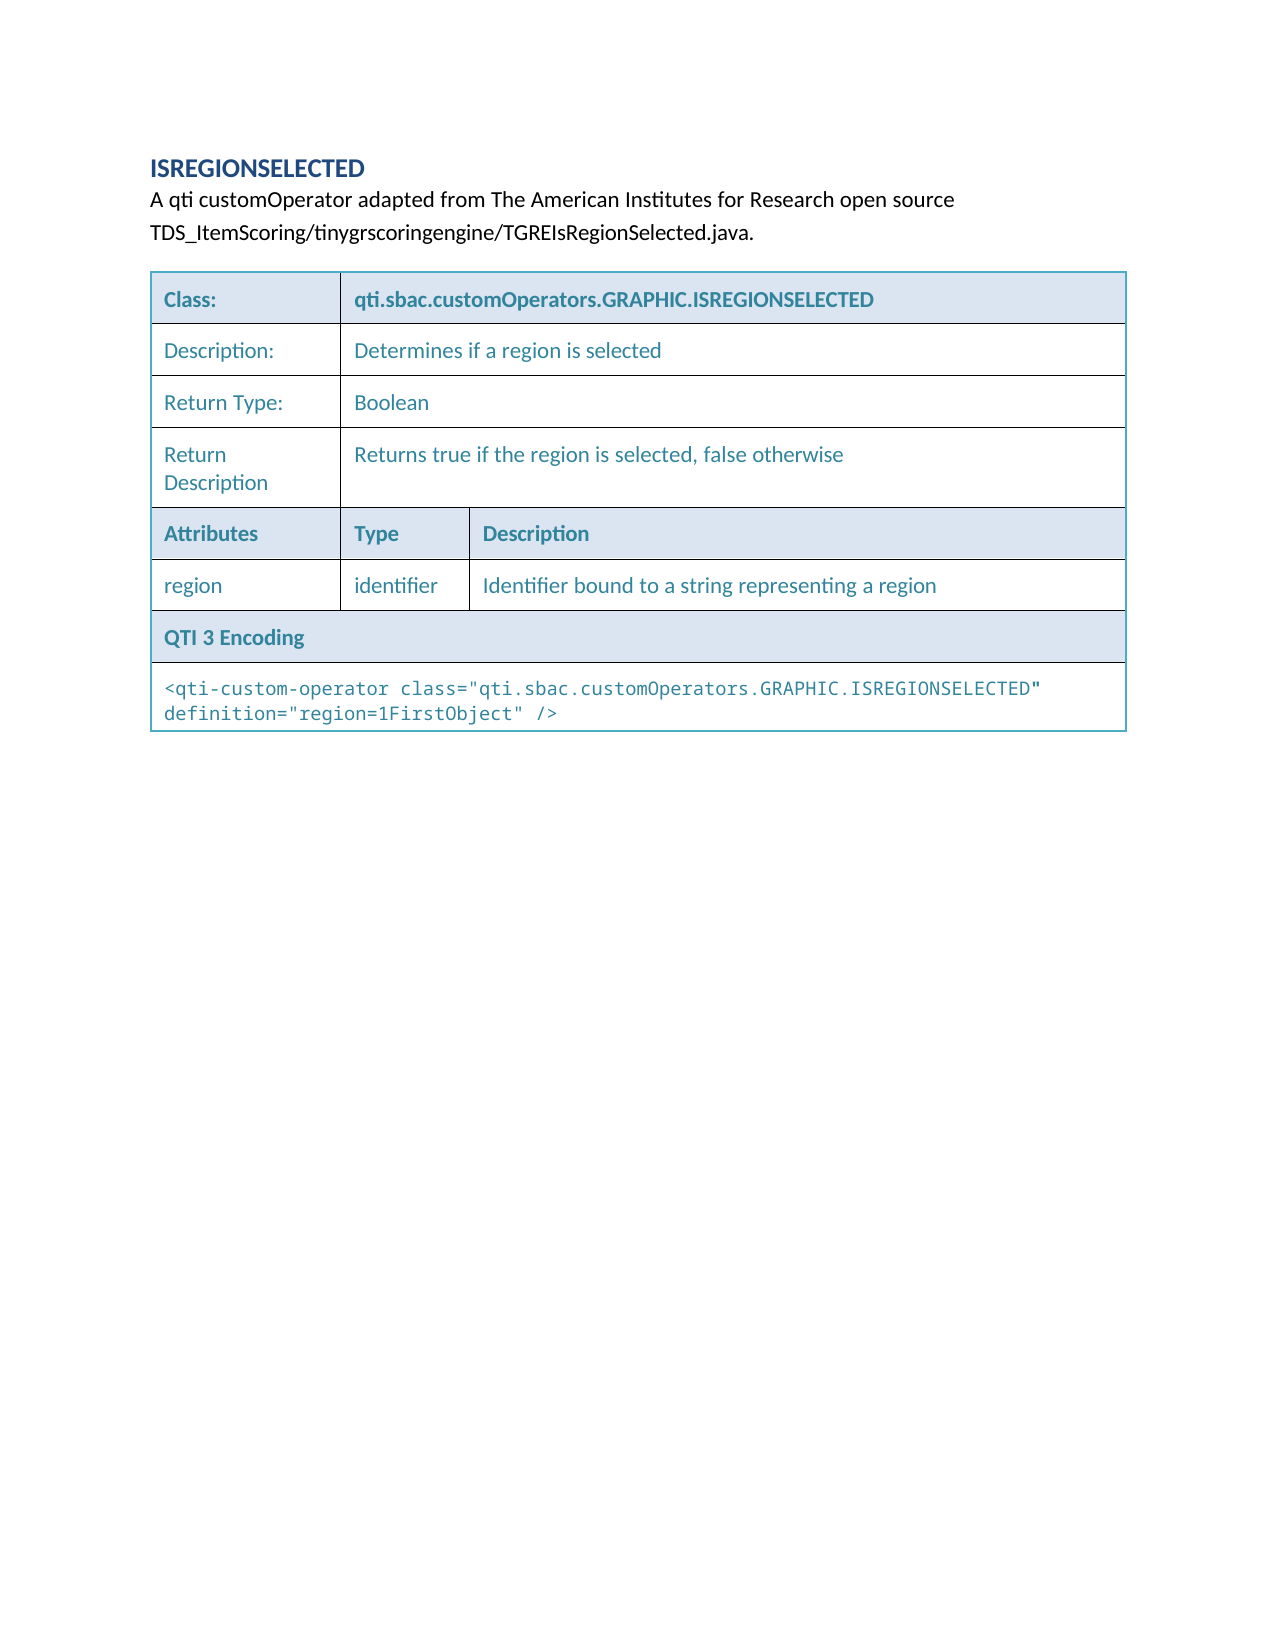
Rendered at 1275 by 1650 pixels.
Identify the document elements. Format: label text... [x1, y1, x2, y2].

table_cell identifier [341, 560, 469, 610]
table_cell Description [470, 508, 1125, 558]
table_cell QTI 3 Encoding [152, 611, 1125, 662]
table_cell Identifier bound to a string representing a region [470, 560, 1125, 610]
table_cell Determines if a region is selected [341, 324, 1125, 375]
table_cell <qti-custom-operator class="qti.sbac.customOperators.GRAPHIC.ISREGIONSELECTED" definition="region=1FirstObject" /> [152, 663, 1125, 730]
table_cell Description: [152, 324, 340, 375]
table_cell Type [341, 508, 469, 558]
table_header qti.sbac.customOperators.GRAPHIC.ISREGIONSELECTED [341, 273, 1125, 323]
table_cell Boolean [341, 376, 1125, 427]
table_header Class: [152, 273, 340, 323]
table_cell Return Description [152, 428, 340, 507]
table_cell Return Type: [152, 376, 340, 427]
table_cell Returns true if the region is selected, false otherwise [341, 428, 1125, 507]
table_cell Attributes [152, 508, 340, 558]
table_cell region [152, 560, 340, 610]
